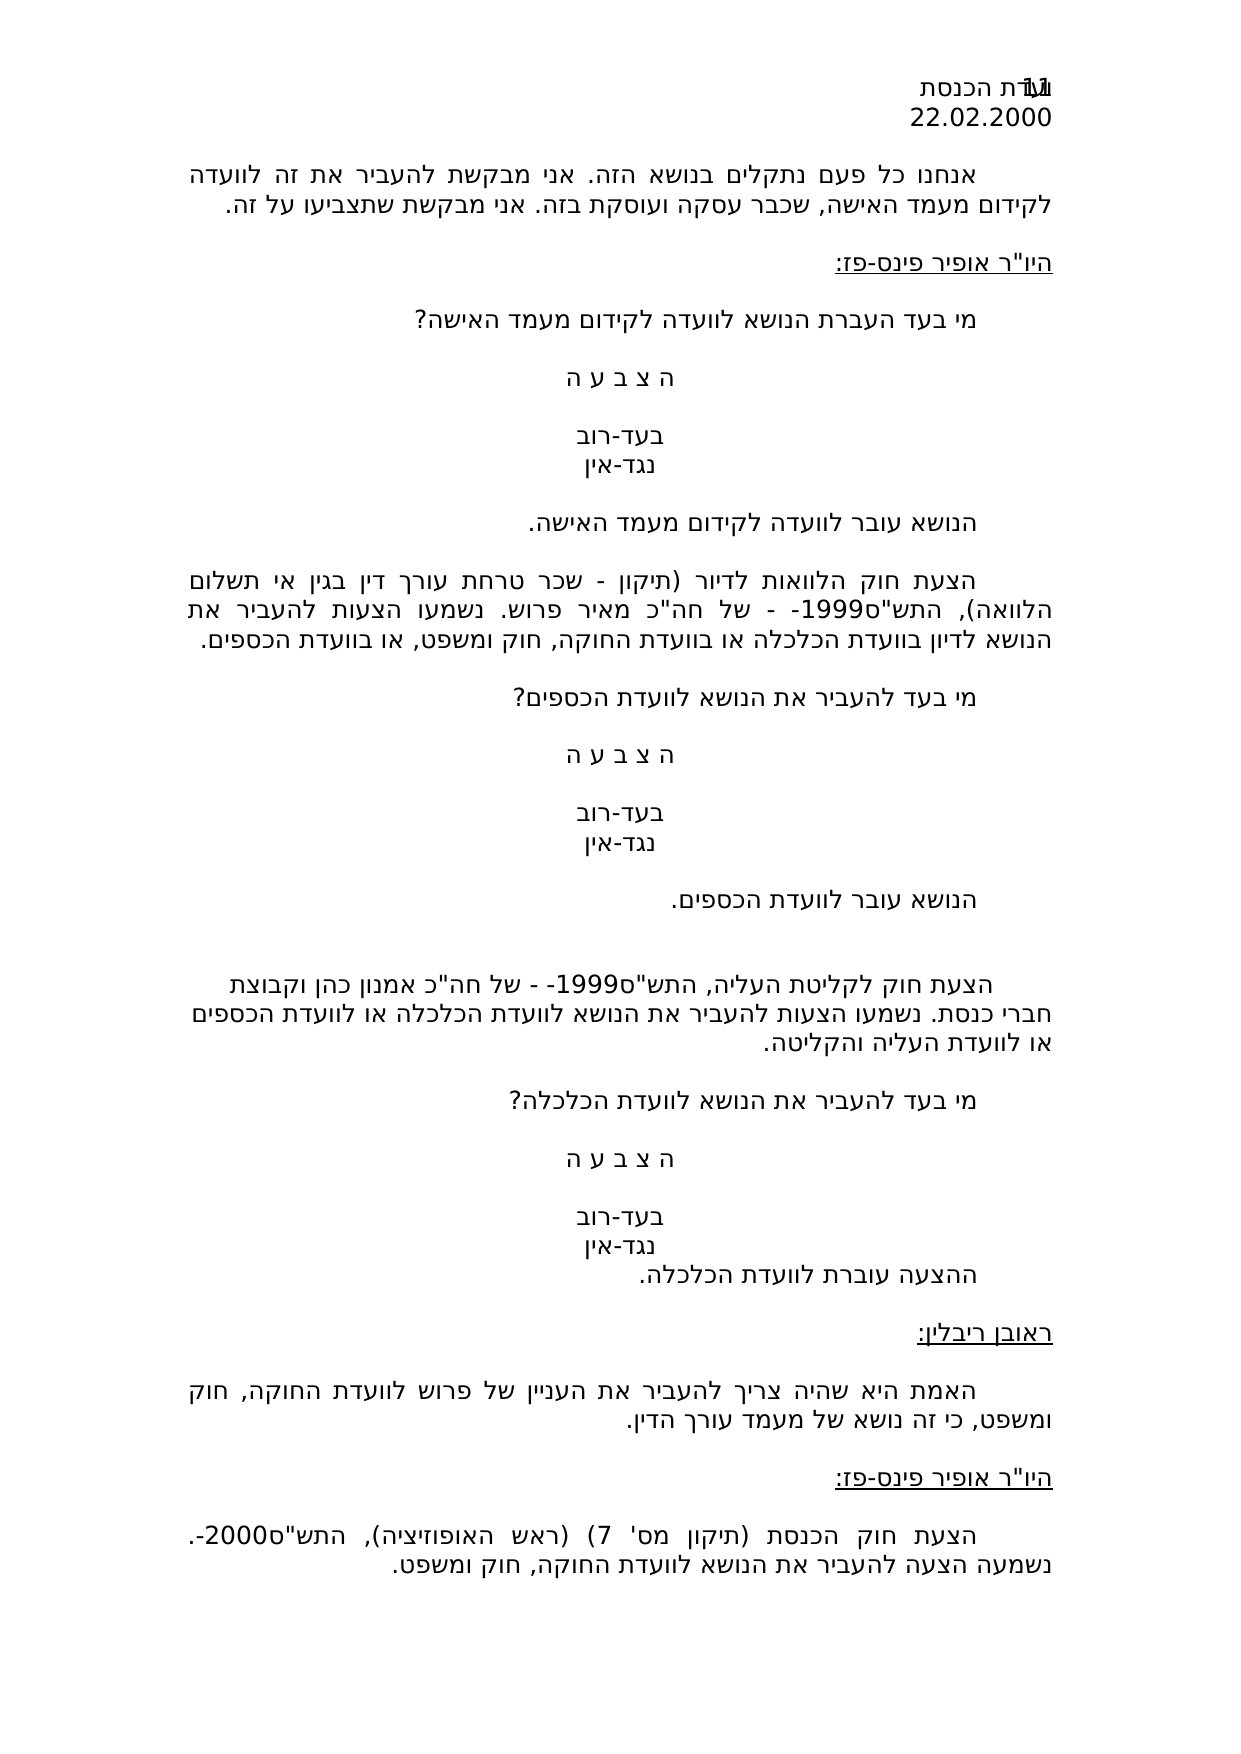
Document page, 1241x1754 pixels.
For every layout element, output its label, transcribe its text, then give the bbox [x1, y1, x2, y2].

text בעד-רוב [187, 798, 1053, 828]
text היו"ר אופיר פינס-פז: [187, 1463, 1053, 1492]
text הנושא עובר לוועדה לקידום מעמד האישה. [187, 508, 1053, 538]
text הנושא עובר לוועדת הכספים. [187, 886, 1053, 915]
text מי בעד להעביר את הנושא לוועדת הכלכלה? [187, 1086, 1053, 1115]
text הצעת חוק הכנסת (תיקון מס' 7) (ראש האופוזיציה), התש"ס2000-. נשמעה הצעה להעביר את הנושא לוועדת החוקה, חוק ומשפט. [187, 1521, 1053, 1579]
text ההצעה עוברת לוועדת הכלכלה. [187, 1260, 1053, 1289]
text ה צ ב ע ה [187, 741, 1053, 770]
text מי בעד העברת הנושא לוועדה לקידום מעמד האישה? [187, 306, 1053, 335]
text בעד-רוב [187, 421, 1053, 451]
text ה צ ב ע ה [187, 363, 1053, 393]
text מי בעד להעביר את הנושא לוועדת הכספים? [187, 683, 1053, 712]
text האמת היא שהיה צריך להעביר את העניין של פרוש לוועדת החוקה, חוק ומשפט, כי זה נושא של מעמד עורך הדין. [187, 1376, 1053, 1434]
text נגד-אין [187, 828, 1053, 857]
text ראובן ריבלין: [187, 1318, 1053, 1347]
text הצעת חוק הלוואות לדיור (תיקון - שכר טרחת עורך דין בגין אי תשלום הלוואה), התש"ס1999- - של חה"כ מאיר פרוש. נשמעו הצעות להעביר את הנושא לדיון בוועדת הכלכלה או בוועדת החוקה, חוק ומשפט, או בוועדת הכספים. [187, 566, 1053, 654]
text אנחנו כל פעם נתקלים בנושא הזה. אני מבקשת להעביר את זה לוועדה לקידום מעמד האישה, שכבר עסקה ועוסקת בזה. אני מבקשת שתצביעו על זה. [187, 161, 1053, 219]
text הצעת חוק לקליטת העליה, התש"ס1999- - של חה"כ אמנון כהן וקבוצת חברי כנסת. נשמעו הצעות להעביר את הנושא לוועדת הכלכלה או לוועדת הכספים או לוועדת העליה והקליטה. [187, 970, 1053, 1057]
text היו"ר אופיר פינס-פז: [187, 248, 1053, 277]
text בעד-רוב [187, 1202, 1053, 1231]
text נגד-אין [187, 451, 1053, 480]
text ה צ ב ע ה [187, 1144, 1053, 1173]
text נגד-אין [187, 1231, 1053, 1260]
